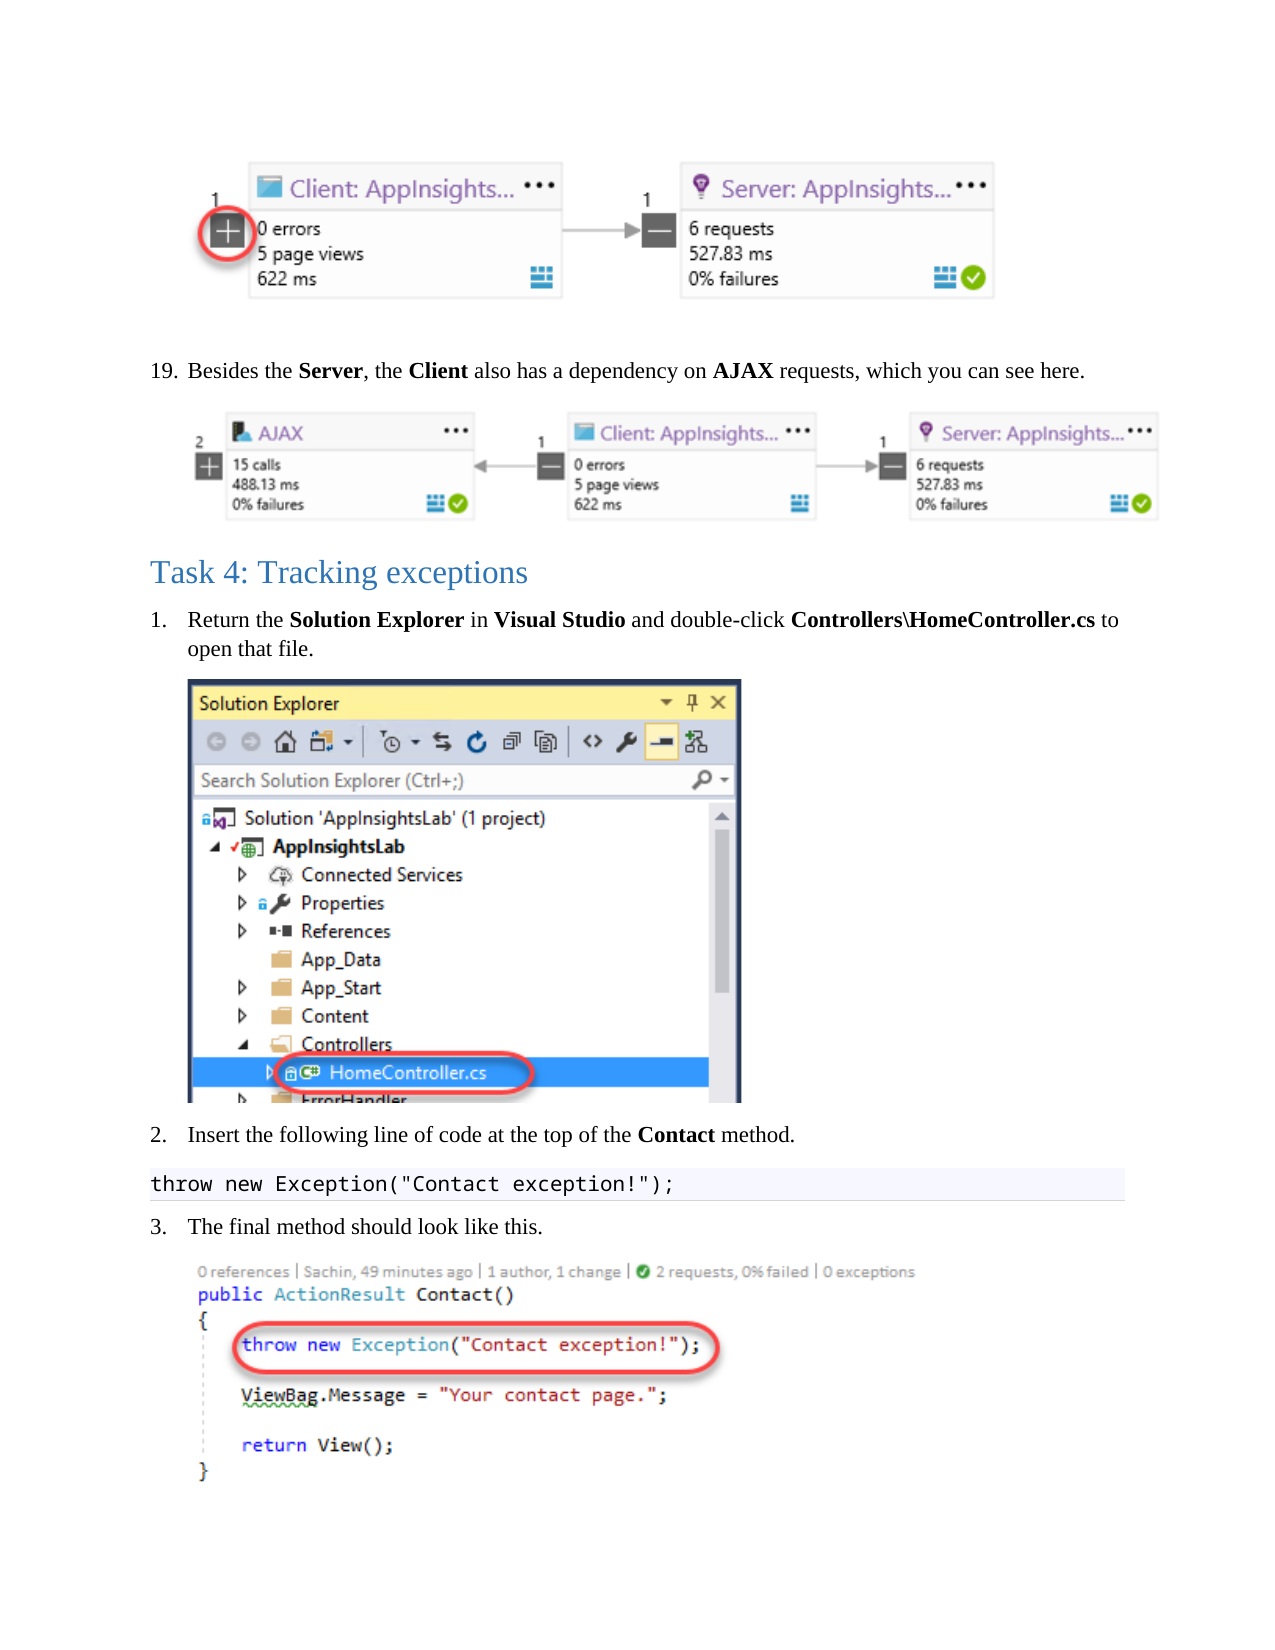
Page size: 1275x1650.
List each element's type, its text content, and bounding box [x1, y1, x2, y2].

picture [187, 679, 742, 1103]
text throw new Exception("Contact exception!"); [150, 1168, 1125, 1200]
picture [187, 402, 1163, 526]
picture [187, 1257, 925, 1483]
subtitle Task 4: Tracking exceptions [150, 552, 1125, 591]
list Insert the following line of code at the top of the Contact method. [150, 1122, 1125, 1148]
list Return the Solution Explorer in Visual Studio and double-click Controllers\HomeController.cs to open that file. [150, 606, 1125, 661]
list The final method should look like this. [150, 1213, 1125, 1239]
list Besides the Server, the Client also has a dependency on AJAX requests, which you can see here. [150, 357, 1125, 383]
picture [187, 150, 1008, 339]
